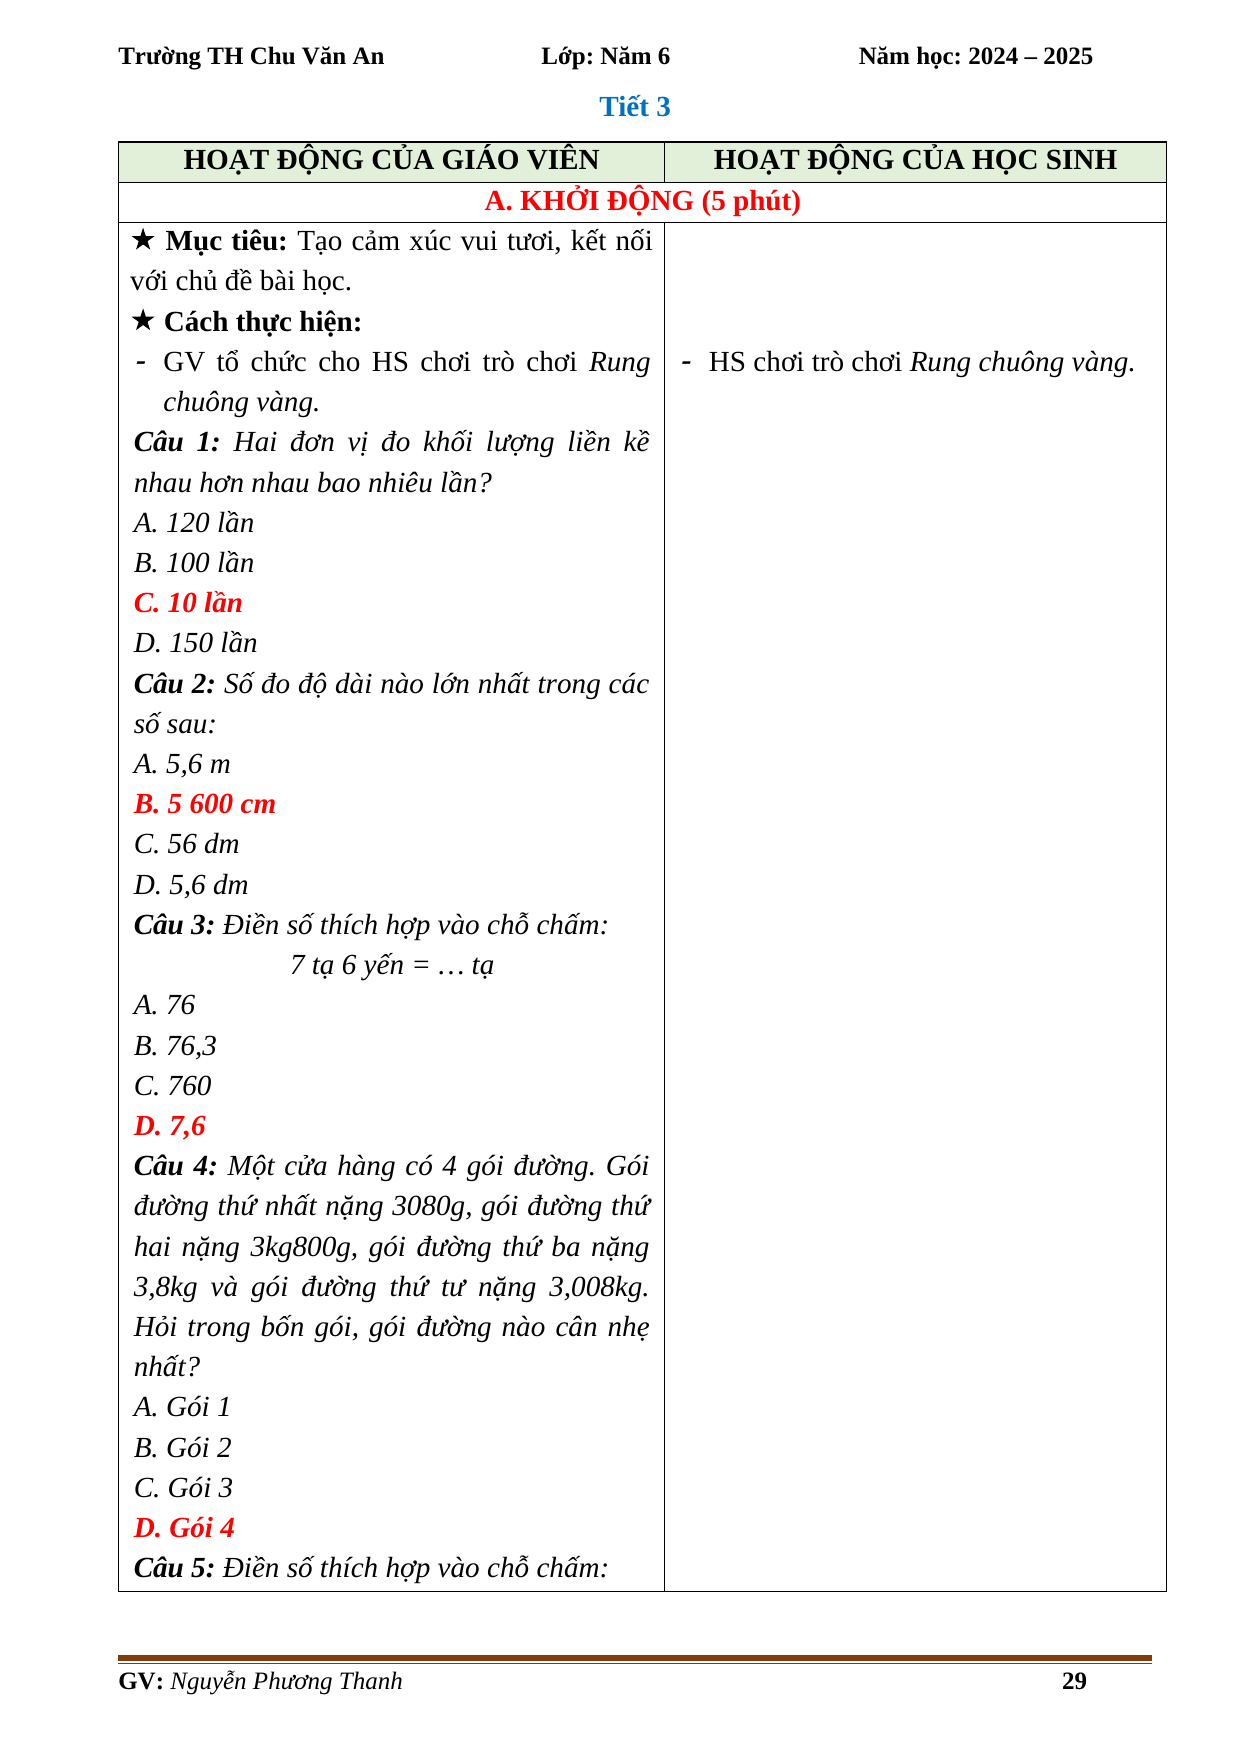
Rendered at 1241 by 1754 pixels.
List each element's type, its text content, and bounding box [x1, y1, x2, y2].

text Tiết 3 [118, 89, 1152, 122]
table_header HOẠT ĐỘNG CỦA HỌC SINH [665, 143, 1166, 182]
table_cell A. KHỞI ĐỘNG (5 phút) [119, 183, 1166, 222]
table_header HOẠT ĐỘNG CỦA GIÁO VIÊN [119, 143, 664, 182]
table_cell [119, 223, 664, 1591]
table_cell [665, 223, 1166, 1591]
